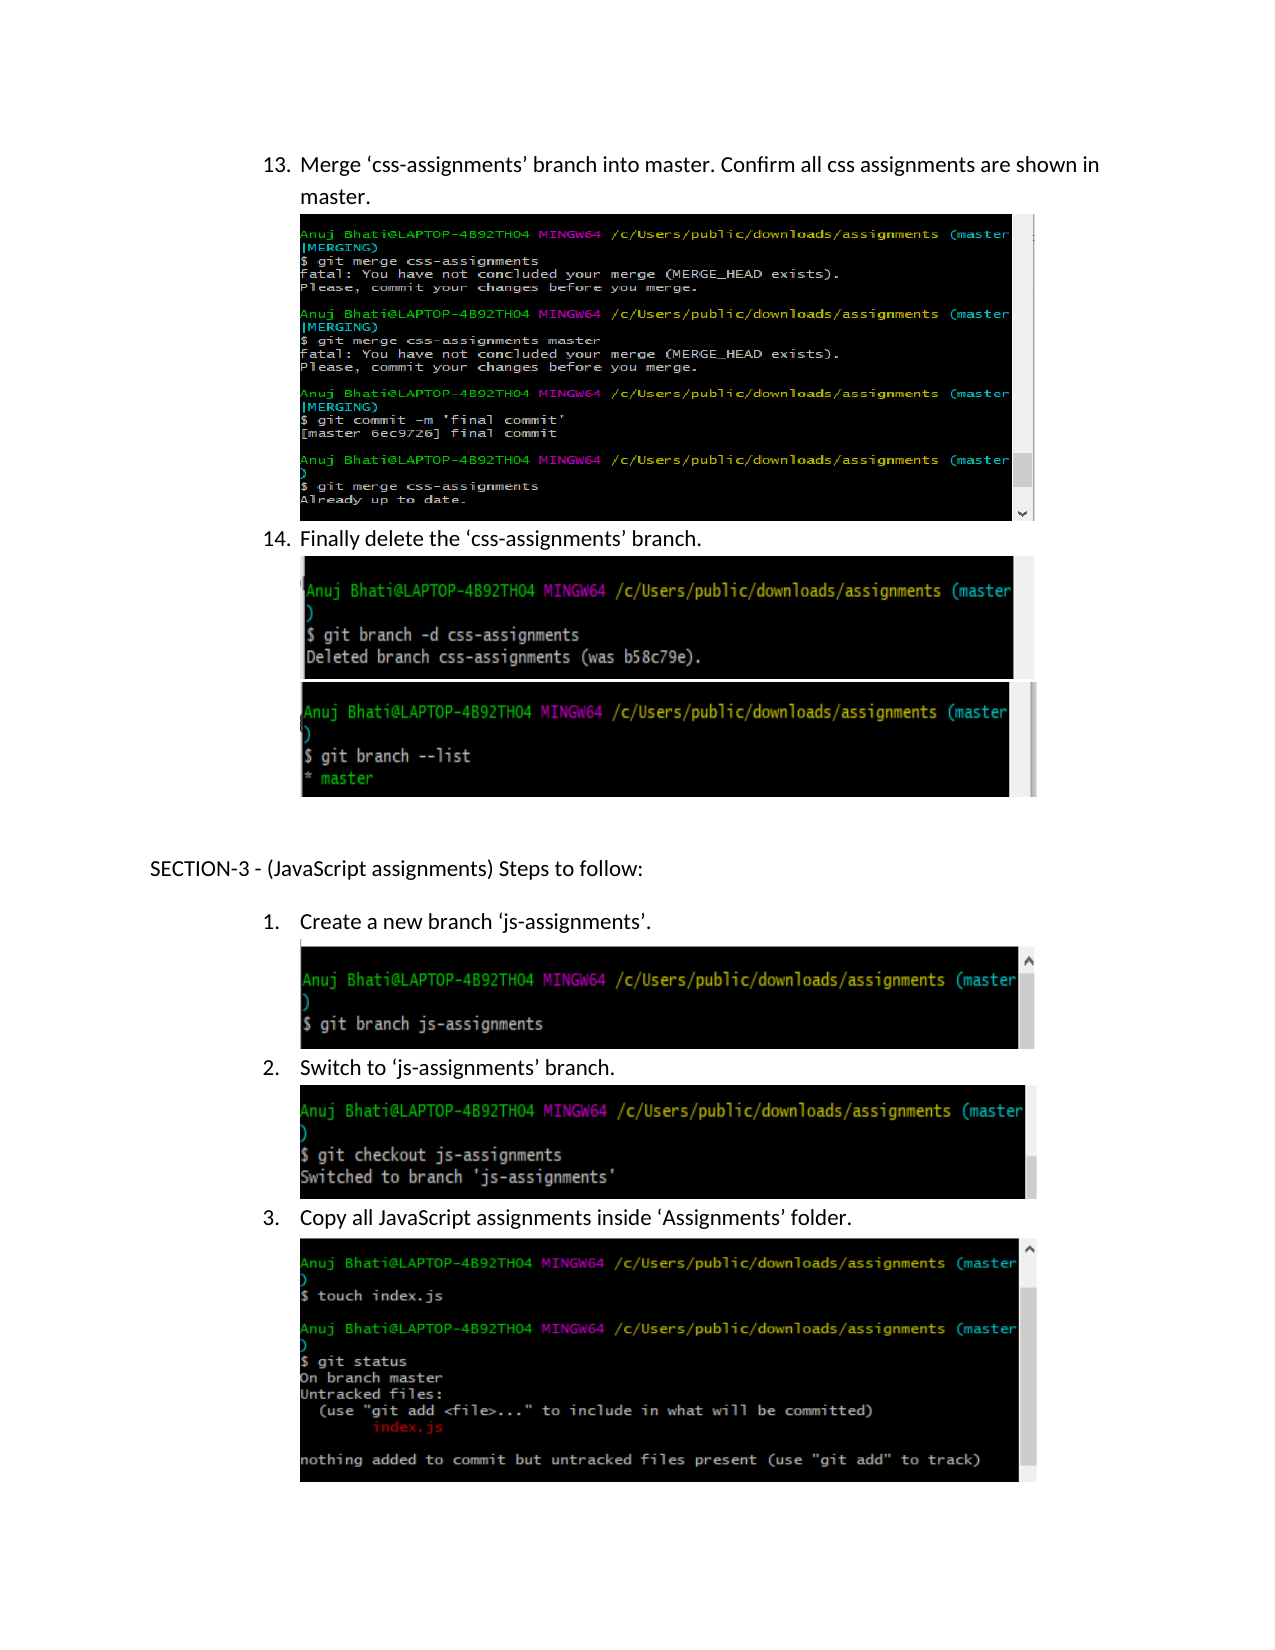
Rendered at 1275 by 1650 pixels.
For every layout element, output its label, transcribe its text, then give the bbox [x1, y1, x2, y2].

picture [300, 556, 1035, 679]
list Copy all JavaScript assignments inside ‘Assignments’ folder. [262, 1203, 1125, 1231]
picture [300, 1085, 1037, 1199]
list Switch to ‘js-assignments’ branch. [262, 1053, 1125, 1081]
list Finally delete the ‘css-assignments’ branch. [262, 524, 1125, 552]
picture [300, 1235, 1037, 1482]
list Create a new branch ‘js-assignments’. [262, 907, 1125, 935]
picture [300, 214, 1035, 521]
picture [300, 682, 1037, 797]
picture [300, 939, 1035, 1049]
list Merge ‘css-assignments’ branch into master. Confirm all css assignments are shown in master. [262, 150, 1125, 210]
text SECTION-3 - (JavaScript assignments) Steps to follow: [150, 854, 1125, 882]
